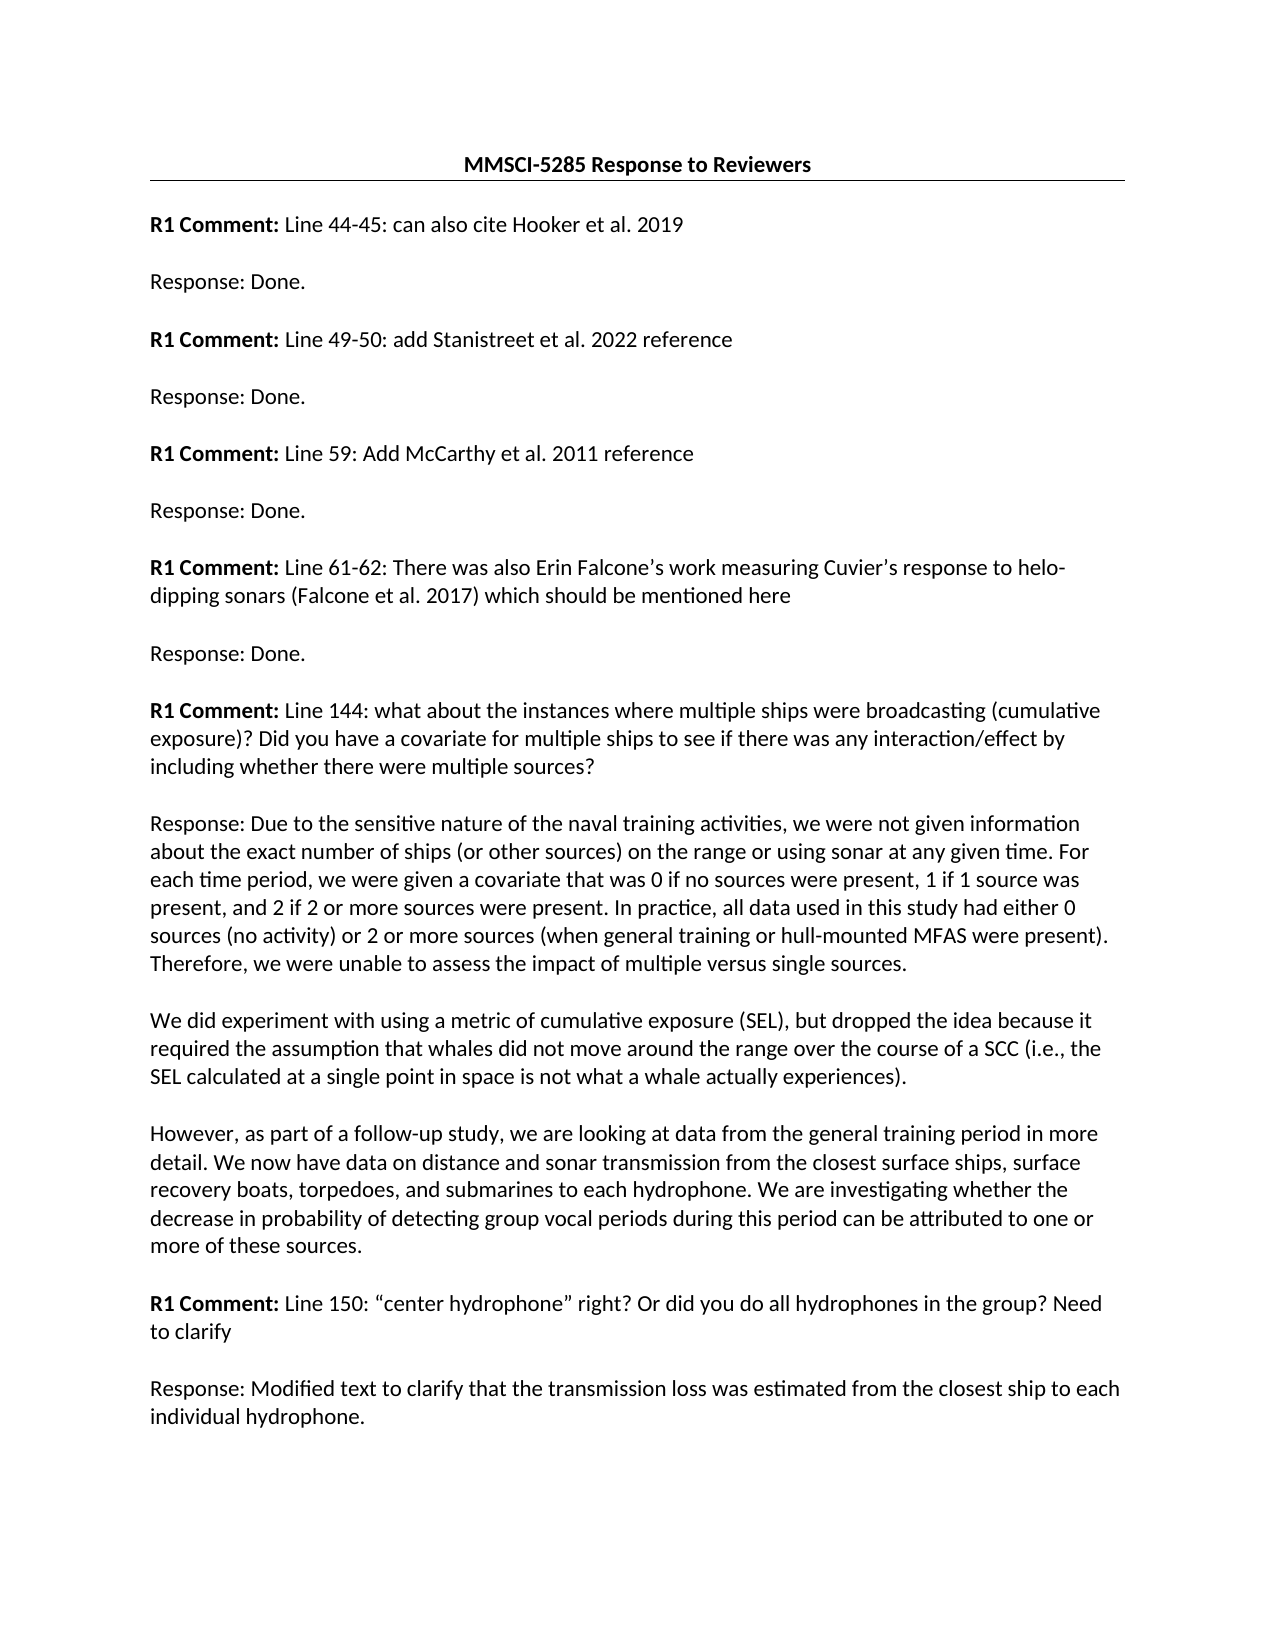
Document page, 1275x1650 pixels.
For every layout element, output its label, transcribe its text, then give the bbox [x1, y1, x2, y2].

text Response: Modified text to clarify that the transmission loss was estimated from the closest ship to each individual hydrophone. [150, 1374, 1125, 1430]
text R1 Comment: Line 59: Add McCarthy et al. 2011 reference [150, 439, 1125, 467]
text R1 Comment: Line 44-45: can also cite Hooker et al. 2019 [150, 210, 1125, 238]
text However, as part of a follow-up study, we are looking at data from the general training period in more detail. We now have data on distance and sonar transmission from the closest surface ships, surface recovery boats, torpedoes, and submarines to each hydrophone. We are investigating whether the decrease in probability of detecting group vocal periods during this period can be attributed to one or more of these sources. [150, 1119, 1125, 1260]
text R1 Comment: Line 150: “center hydrophone” right? Or did you do all hydrophones in the group? Need to clarify [150, 1289, 1125, 1345]
text Response: Done. [150, 639, 1125, 667]
text R1 Comment: Line 49-50: add Stanistreet et al. 2022 reference [150, 325, 1125, 353]
text R1 Comment: Line 144: what about the instances where multiple ships were broadcasting (cumulative exposure)? Did you have a covariate for multiple ships to see if there was any interaction/effect by including whether there were multiple sources? [150, 696, 1125, 780]
text Response: Due to the sensitive nature of the naval training activities, we were not given information about the exact number of ships (or other sources) on the range or using sonar at any given time. For each time period, we were given a covariate that was 0 if no sources were present, 1 if 1 source was present, and 2 if 2 or more sources were present. In practice, all data used in this study had either 0 sources (no activity) or 2 or more sources (when general training or hull-mounted MFAS were present). Therefore, we were unable to assess the impact of multiple versus single sources. [150, 809, 1125, 977]
text We did experiment with using a metric of cumulative exposure (SEL), but dropped the idea because it required the assumption that whales did not move around the range over the course of a SCC (i.e., the SEL calculated at a single point in space is not what a whale actually experiences). [150, 1006, 1125, 1090]
text MMSCI-5285 Response to Reviewers [150, 150, 1125, 180]
text Response: Done. [150, 267, 1125, 296]
text R1 Comment: Line 61-62: There was also Erin Falcone’s work measuring Cuvier’s response to helo-dipping sonars (Falcone et al. 2017) which should be mentioned here [150, 553, 1125, 609]
text Response: Done. [150, 382, 1125, 410]
text Response: Done. [150, 496, 1125, 524]
